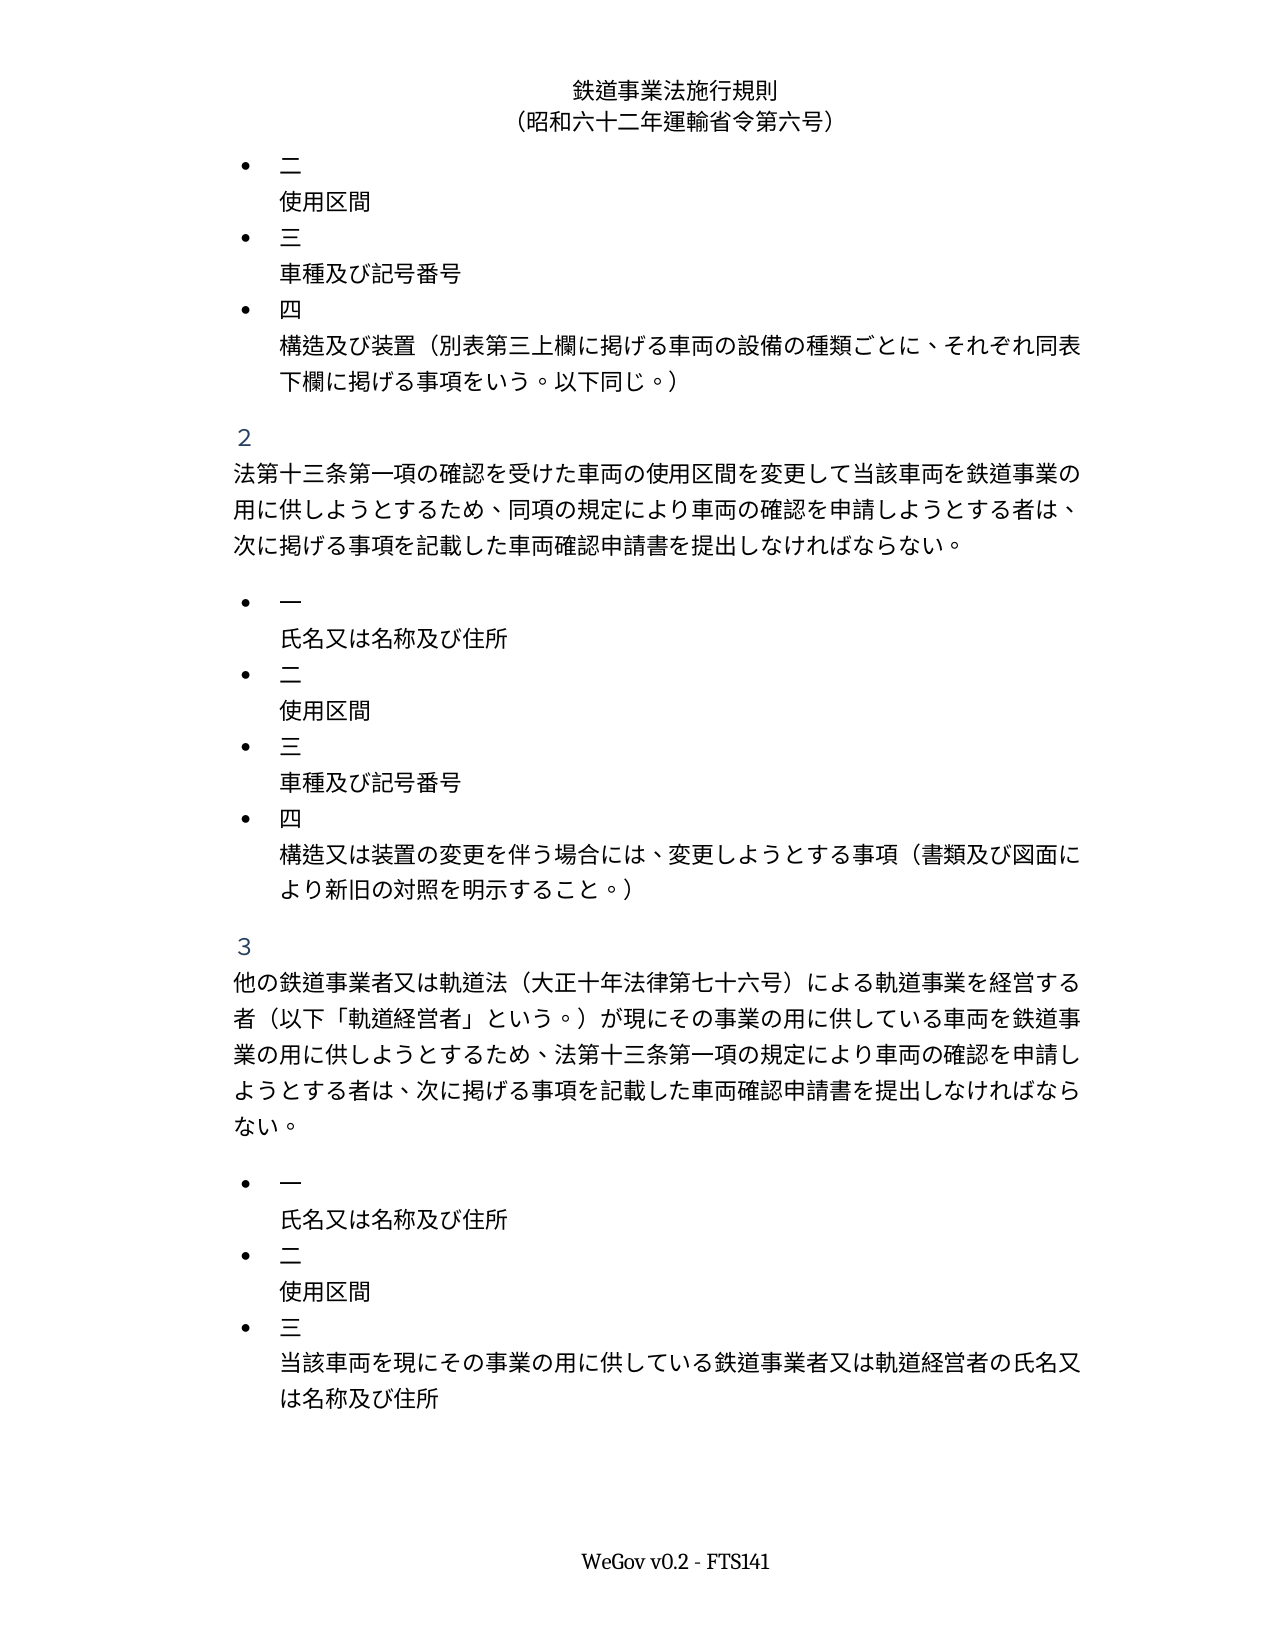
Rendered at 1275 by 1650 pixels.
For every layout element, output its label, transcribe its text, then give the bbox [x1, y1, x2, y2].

list 四 構造又は装置の変更を伴う場合には、変更しようとする事項（書類及び図面により新旧の対照を明示すること。） [242, 803, 1087, 906]
list 二 使用区間 [242, 659, 1087, 726]
list 二 使用区間 [242, 1239, 1087, 1307]
subtitle ２ [233, 422, 1087, 454]
text 法第十三条第一項の確認を受けた車両の使用区間を変更して当該車両を鉄道事業の用に供しようとするため、同項の規定により車両の確認を申請しようとする者は、次に掲げる事項を記載した車両確認申請書を提出しなければならない。 [233, 458, 1087, 561]
text 他の鉄道事業者又は軌道法（大正十年法律第七十六号）による軌道事業を経営する者（以下「軌道経営者」という。）が現にその事業の用に供している車両を鉄道事業の用に供しようとするため、法第十三条第一項の規定により車両の確認を申請しようとする者は、次に掲げる事項を記載した車両確認申請書を提出しなければならない。 [233, 967, 1087, 1142]
list 二 使用区間 [242, 150, 1087, 217]
list 三 車種及び記号番号 [242, 222, 1087, 289]
list 四 構造及び装置（別表第三上欄に掲げる車両の設備の種類ごとに、それぞれ同表下欄に掲げる事項をいう。以下同じ。） [242, 294, 1087, 397]
subtitle ３ [233, 931, 1087, 962]
list 三 当該車両を現にその事業の用に供している鉄道事業者又は軌道経営者の氏名又は名称及び住所 [242, 1311, 1087, 1414]
list 一 氏名又は名称及び住所 [242, 1168, 1087, 1235]
list 三 車種及び記号番号 [242, 731, 1087, 798]
list 一 氏名又は名称及び住所 [242, 587, 1087, 654]
